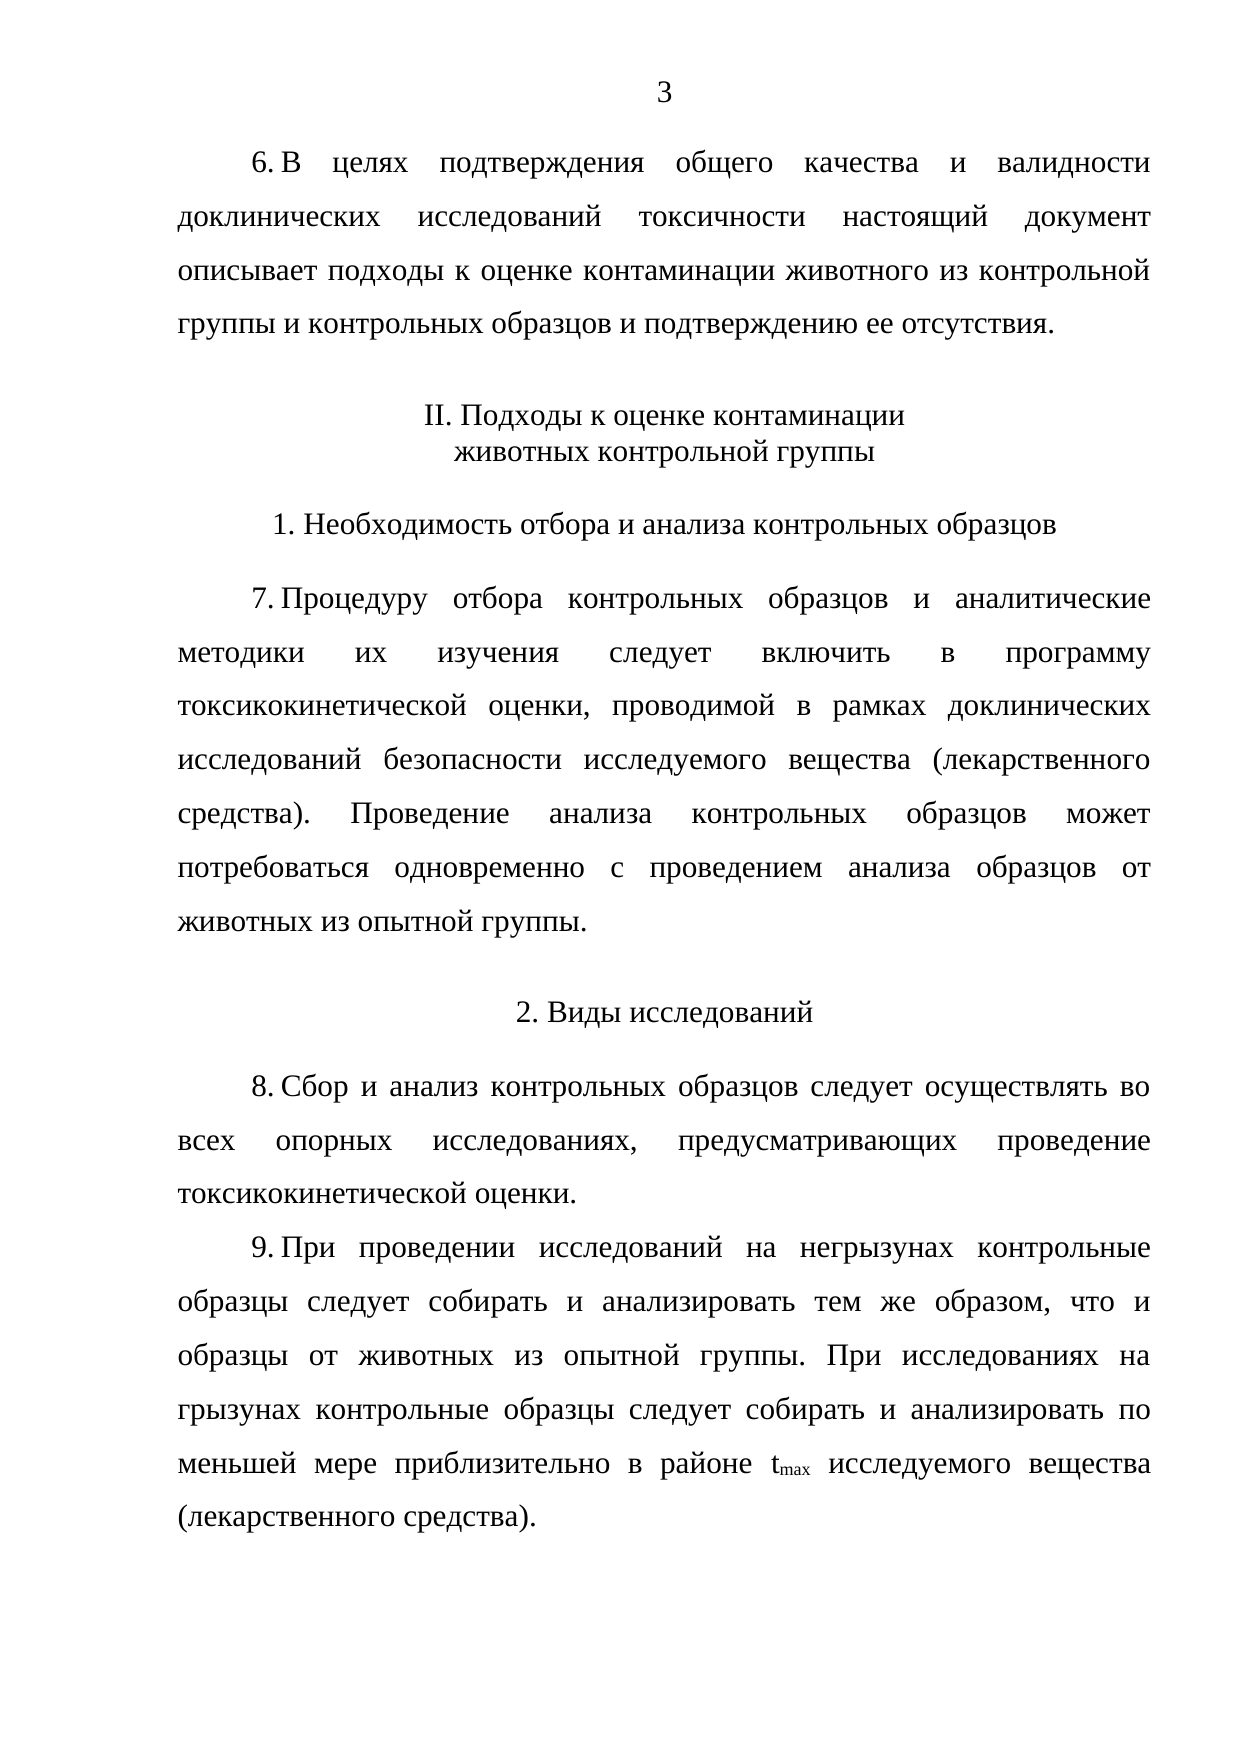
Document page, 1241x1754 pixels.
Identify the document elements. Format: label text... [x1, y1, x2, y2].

list При проведении исследований на негрызунах контрольные образцы следует собирать и анализировать тем же образом, что и образцы от животных из опытной группы. При исследованиях на грызунах контрольные образцы следует собирать и анализировать по меньшей мере приблизительно в районе tmax исследуемого вещества (лекарственного средства). [177, 1228, 1152, 1534]
list Сбор и анализ контрольных образцов следует осуществлять во всех опорных исследованиях, предусматривающих проведение токсикокинетической оценки. [177, 1067, 1152, 1211]
text II. Подходы к оценке контаминации животных контрольной группы [177, 396, 1152, 468]
list Процедуру отбора контрольных образцов и аналитические методики их изучения следует включить в программу токсикокинетической оценки, проводимой в рамках доклинических исследований безопасности исследуемого вещества (лекарственного средства). Проведение анализа контрольных образцов может потребоваться одновременно с проведением анализа образцов от животных из опытной группы. [177, 579, 1152, 938]
text 2. Виды исследований [177, 993, 1152, 1029]
text 1. Необходимость отбора и анализа контрольных образцов [177, 506, 1152, 541]
list В целях подтверждения общего качества и валидности доклинических исследований токсичности настоящий документ описывает подходы к оценке контаминации животного из контрольной группы и контрольных образцов и подтверждению ее отсутствия. [177, 143, 1152, 341]
